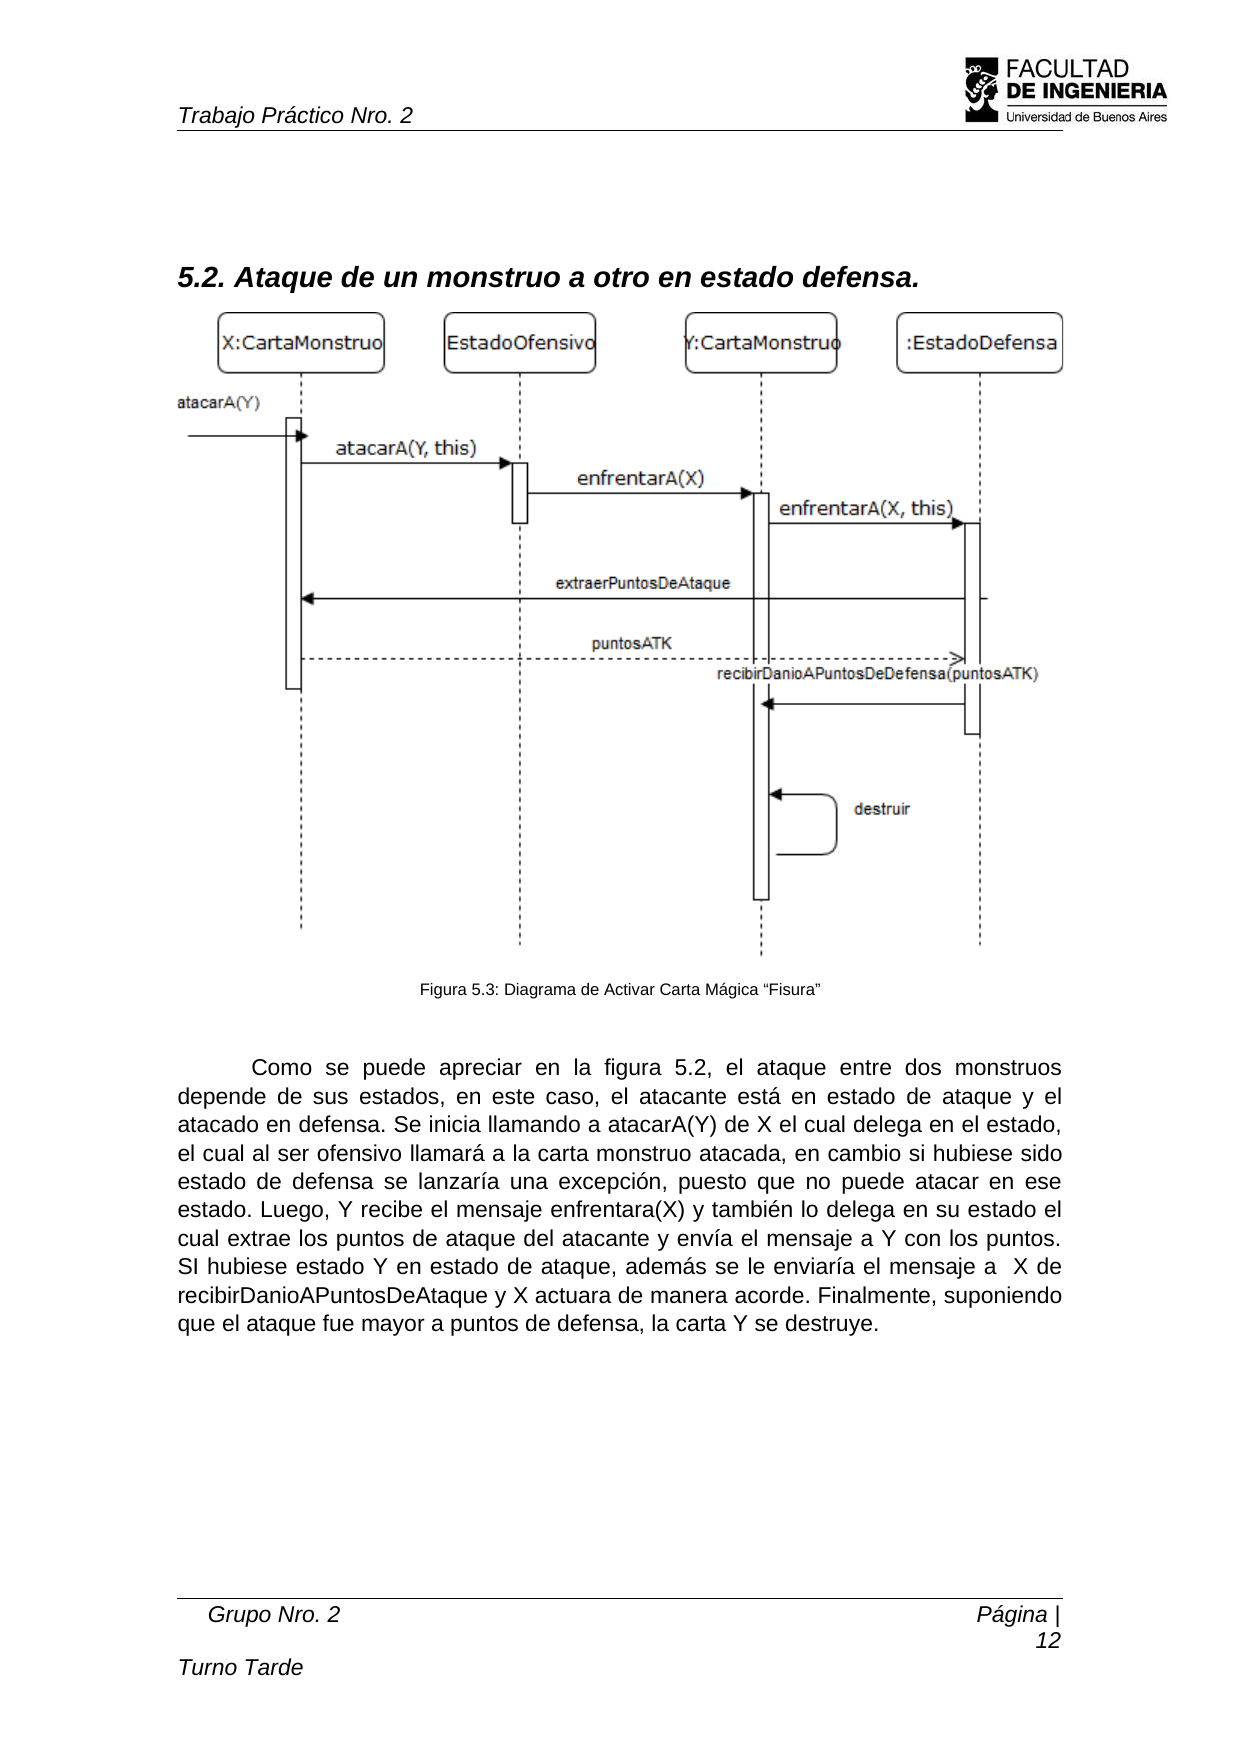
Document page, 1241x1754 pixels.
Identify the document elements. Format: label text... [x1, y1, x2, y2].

picture [962, 54, 1170, 125]
text Como se puede apreciar en la figura 5.2, el ataque entre dos monstruos depende de sus estados, en este caso, el atacante está en estado de ataque y el atacado en defensa. Se inicia llamando a atacarA(Y) de X el cual delega en el estado, el cual al ser ofensivo llamará a la carta monstruo atacada, en cambio si hubiese sido estado de defensa se lanzaría una excepción, puesto que no puede atacar en ese estado. Luego, Y recibe el mensaje enfrentara(X) y también lo delega en su estado el cual extrae los puntos de ataque del atacante y envía el mensaje a Y con los puntos. SI hubiese estado Y en estado de ataque, además se le enviaría el mensaje a X de recibirDanioAPuntosDeAtaque y X actuara de manera acorde. Finalmente, suponiendo que el ataque fue mayor a puntos de defensa, la carta Y se destruye. [177, 1054, 1063, 1337]
text Figura 5.3: Diagrama de Activar Carta Mágica “Fisura” [177, 980, 1063, 999]
picture [177, 312, 1064, 961]
text 5.2. Ataque de un monstruo a otro en estado defensa. [177, 259, 1063, 293]
